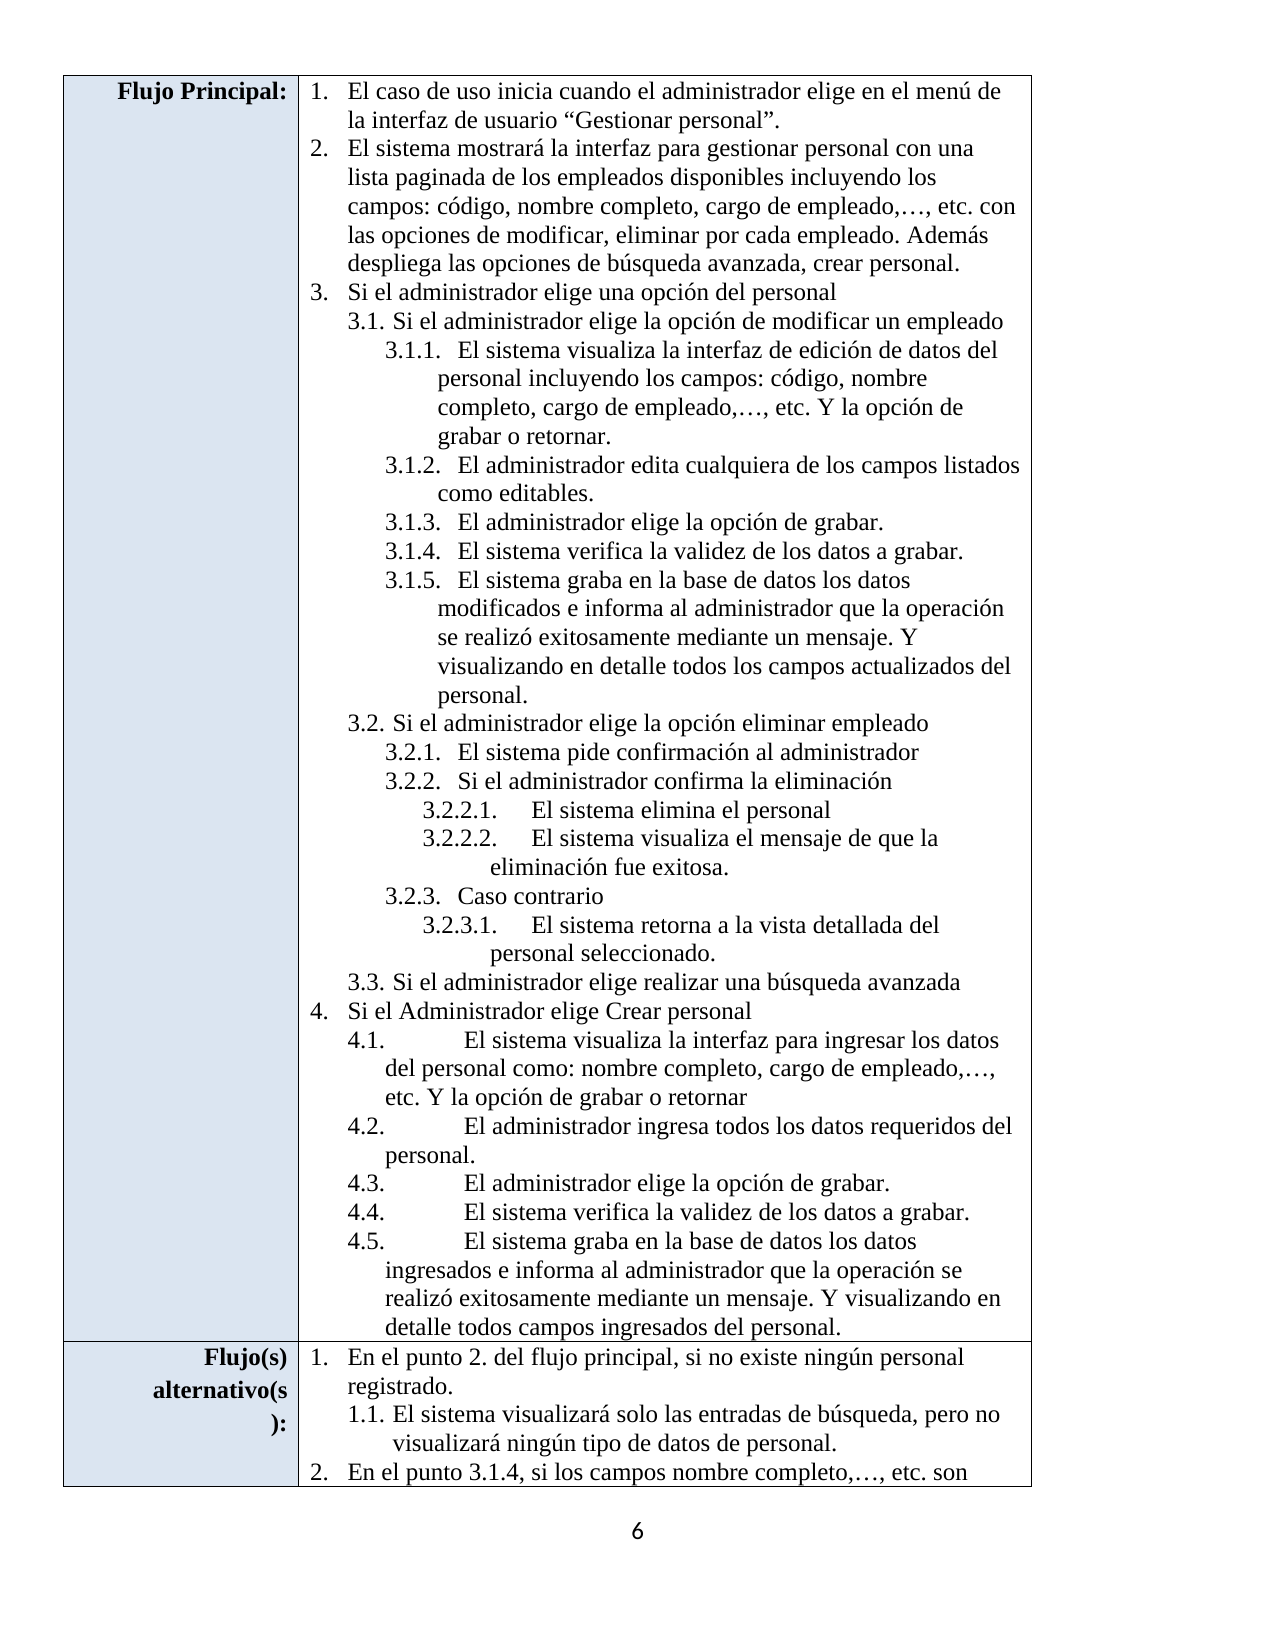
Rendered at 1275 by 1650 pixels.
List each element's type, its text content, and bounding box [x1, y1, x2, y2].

table_cell El caso de uso inicia cuando el administrador elige en el menú de la interfaz de usuario “Gestionar personal”. El sistema mostrará la interfaz para gestionar personal con una lista paginada de los empleados disponibles incluyendo los campos: código, nombre completo, cargo de empleado,…, etc. con las opciones de modificar, eliminar por cada empleado. Además despliega las opciones de búsqueda avanzada, crear personal. Si el administrador elige una opción del personal Si el administrador elige la opción de modificar un empleado El sistema visualiza la interfaz de edición de datos del personal incluyendo los campos: código, nombre completo, cargo de empleado,…, etc. Y la opción de grabar o retornar. El administrador edita cualquiera de los campos listados como editables. El administrador elige la opción de grabar. El sistema verifica la validez de los datos a grabar. El sistema graba en la base de datos los datos modificados e informa al administrador que la operación se realizó exitosamente mediante un mensaje. Y visualizando en detalle todos los campos actualizados del personal. Si el administrador elige la opción eliminar empleado El sistema pide confirmación al administrador Si el administrador confirma la eliminación El sistema elimina el personal El sistema visualiza el mensaje de que la eliminación fue exitosa. Caso contrario El sistema retorna a la vista detallada del personal seleccionado. Si el administrador elige realizar una búsqueda avanzada Si el Administrador elige Crear personal El sistema visualiza la interfaz para ingresar los datos del personal como: nombre completo, cargo de empleado,…, etc. Y la opción de grabar o retornar El administrador ingresa todos los datos requeridos del personal. El administrador elige la opción de grabar. El sistema verifica la validez de los datos a grabar. El sistema graba en la base de datos los datos ingresados e informa al administrador que la operación se realizó exitosamente mediante un mensaje. Y visualizando en detalle todos campos ingresados del personal. [299, 76, 1031, 1341]
table_cell Flujo(s) alternativo(s): [64, 1342, 298, 1486]
table_cell Flujo Principal: [64, 76, 298, 1341]
